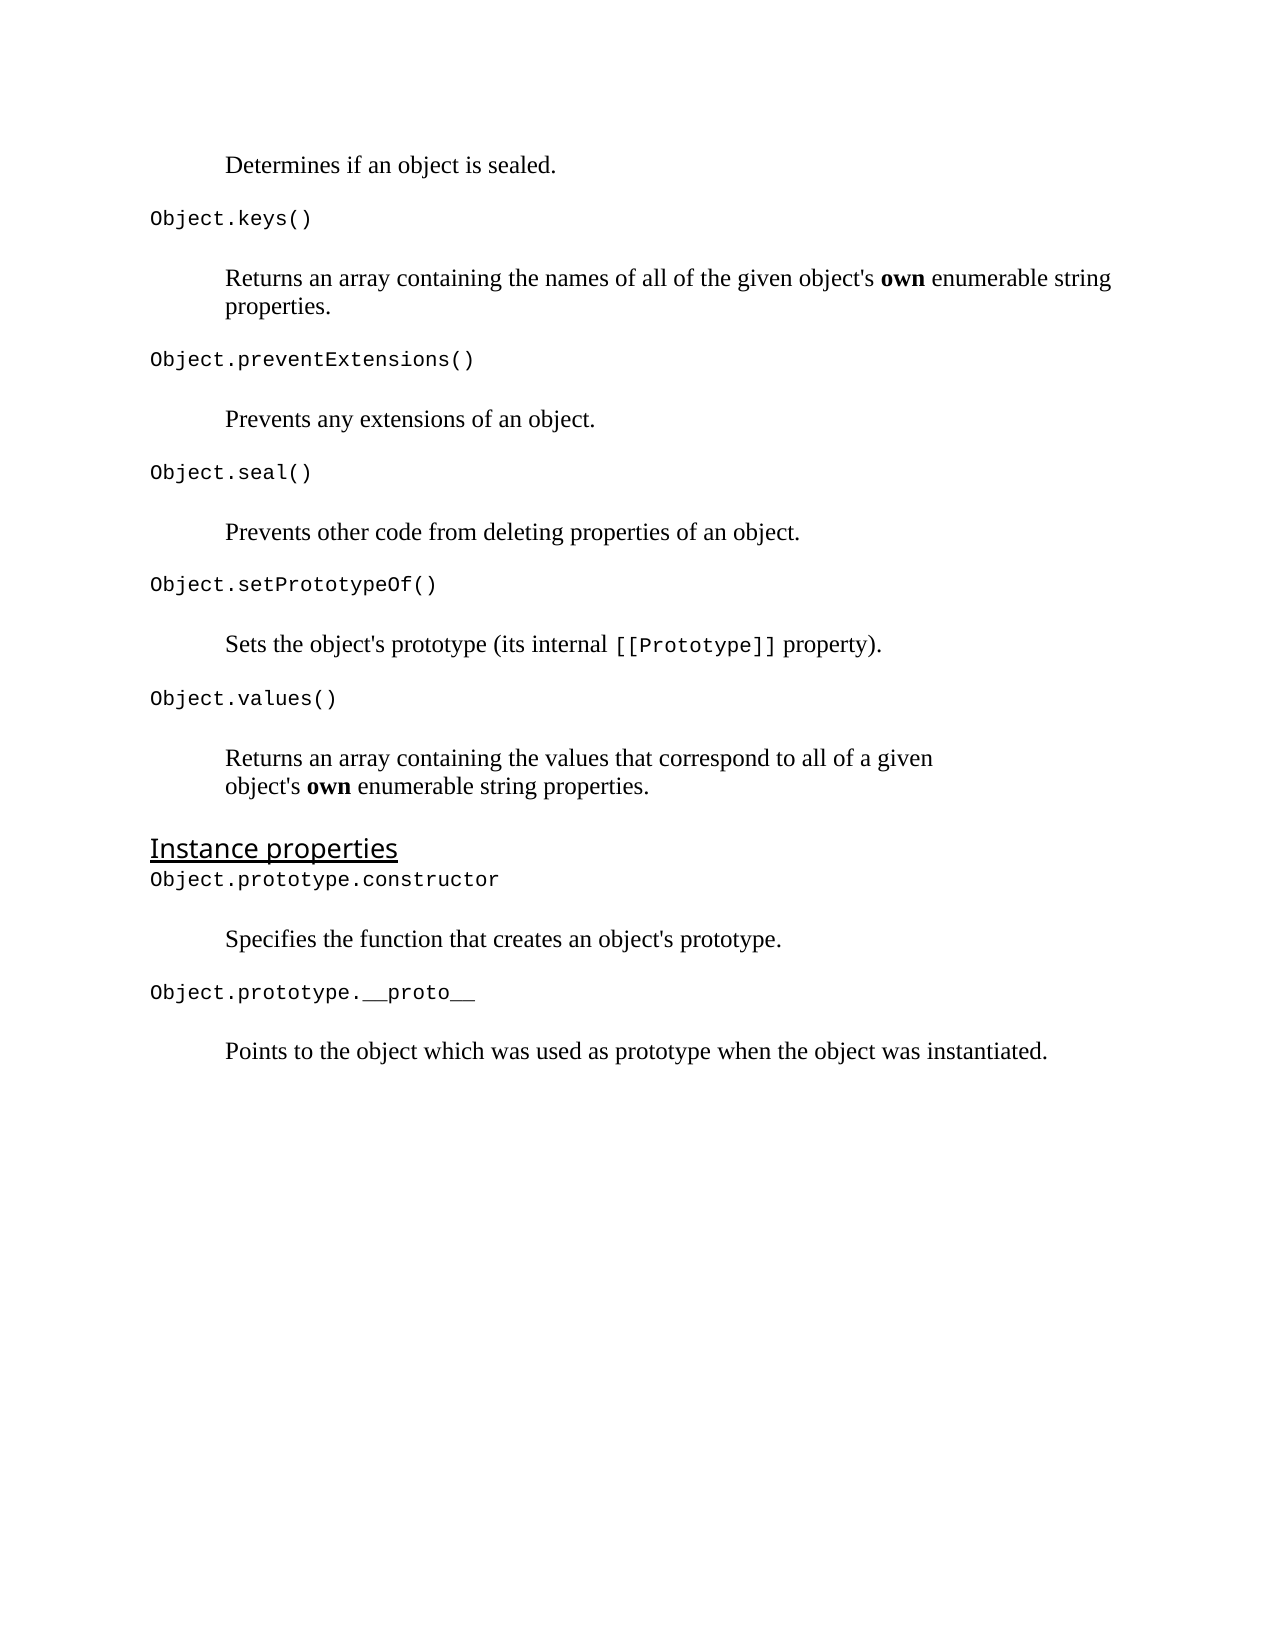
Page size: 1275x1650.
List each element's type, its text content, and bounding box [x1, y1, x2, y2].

text Determines if an object is sealed. [225, 150, 1125, 179]
text Prevents other code from deleting properties of an object. [225, 517, 1125, 545]
text Specifies the function that creates an object's prototype. [225, 924, 1125, 952]
text Object.prototype.__proto__ [150, 982, 1125, 1005]
text Object.values() [150, 688, 1125, 712]
text Returns an array containing the values that correspond to all of a given object's own enumerable string properties. [225, 743, 1125, 800]
text Object.preventExtensions() [150, 349, 1125, 373]
text Object.setPrototypeOf() [150, 574, 1125, 598]
text Sets the object's prototype (its internal [[Prototype]] property). [225, 629, 1125, 659]
text Object.prototype.constructor [150, 869, 1125, 893]
text Prevents any extensions of an object. [225, 404, 1125, 433]
text Points to the object which was used as prototype when the object was instantiated. [225, 1036, 1125, 1065]
text Object.keys() [150, 208, 1125, 232]
subtitle Instance properties [150, 829, 1125, 866]
text Object.seal() [150, 462, 1125, 486]
text Returns an array containing the names of all of the given object's own enumerable string properties. [225, 263, 1125, 320]
